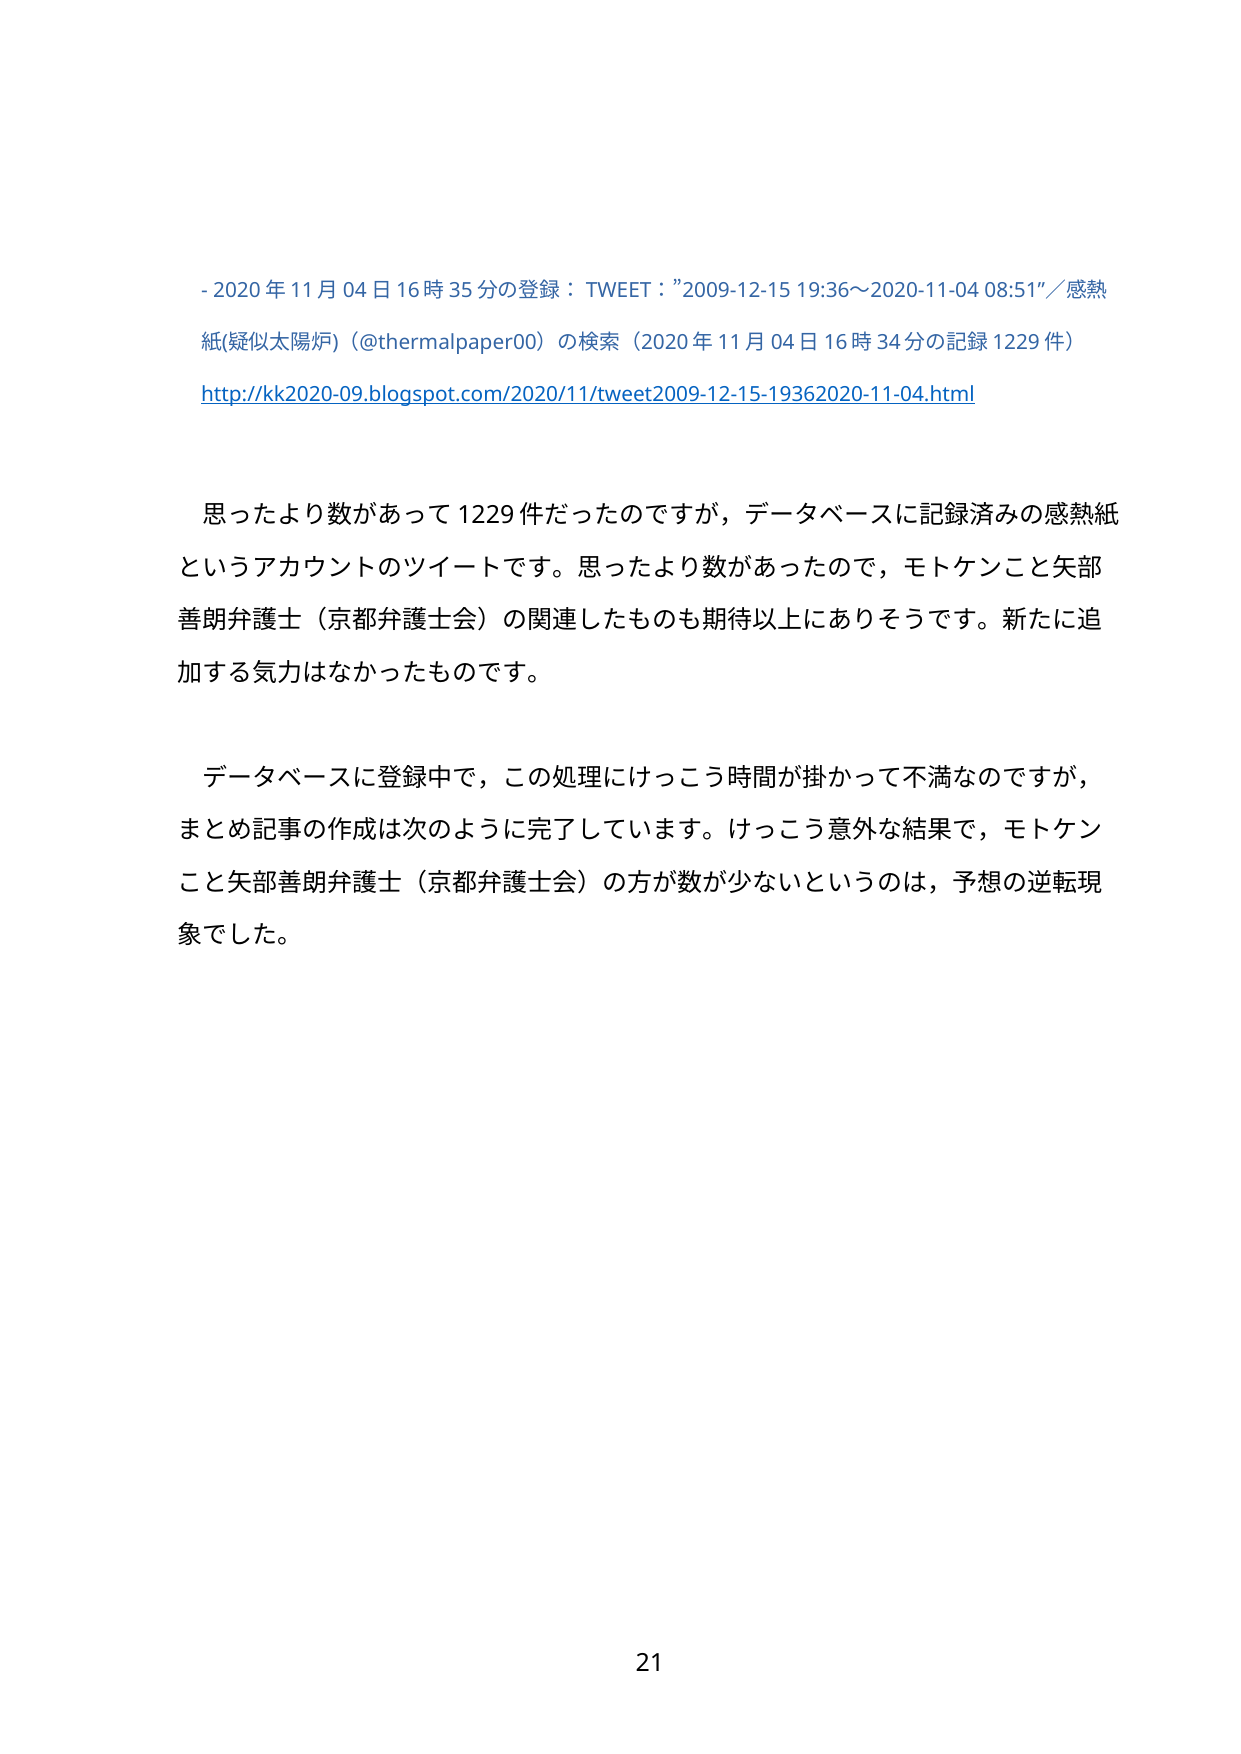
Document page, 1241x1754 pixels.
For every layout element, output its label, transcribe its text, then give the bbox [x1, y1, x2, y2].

text 思ったより数があって1229件だったのですが，データベースに記録済みの感熱紙というアカウントのツイートです。思ったより数があったので，モトケンこと矢部善朗弁護士（京都弁護士会）の関連したものも期待以上にありそうです。新たに追加する気力はなかったものです。 [177, 486, 1122, 696]
text データベースに登録中で，この処理にけっこう時間が掛かって不満なのですが，まとめ記事の作成は次のように完了しています。けっこう意外な結果で，モトケンこと矢部善朗弁護士（京都弁護士会）の方が数が少ないというのは，予想の逆転現象でした。 [177, 749, 1122, 959]
text - 2020年11月04日16時35分の登録： TWEET：”2009-12-15 19:36〜2020-11-04 08:51”／感熱紙(疑似太陽炉)（@thermalpaper00）の検索（2020年11月04日16時34分の記録1229件） http://kk2020-09.blogspot.com/2020/11/tweet2009-12-15-19362020-11-04.html [201, 262, 1122, 419]
